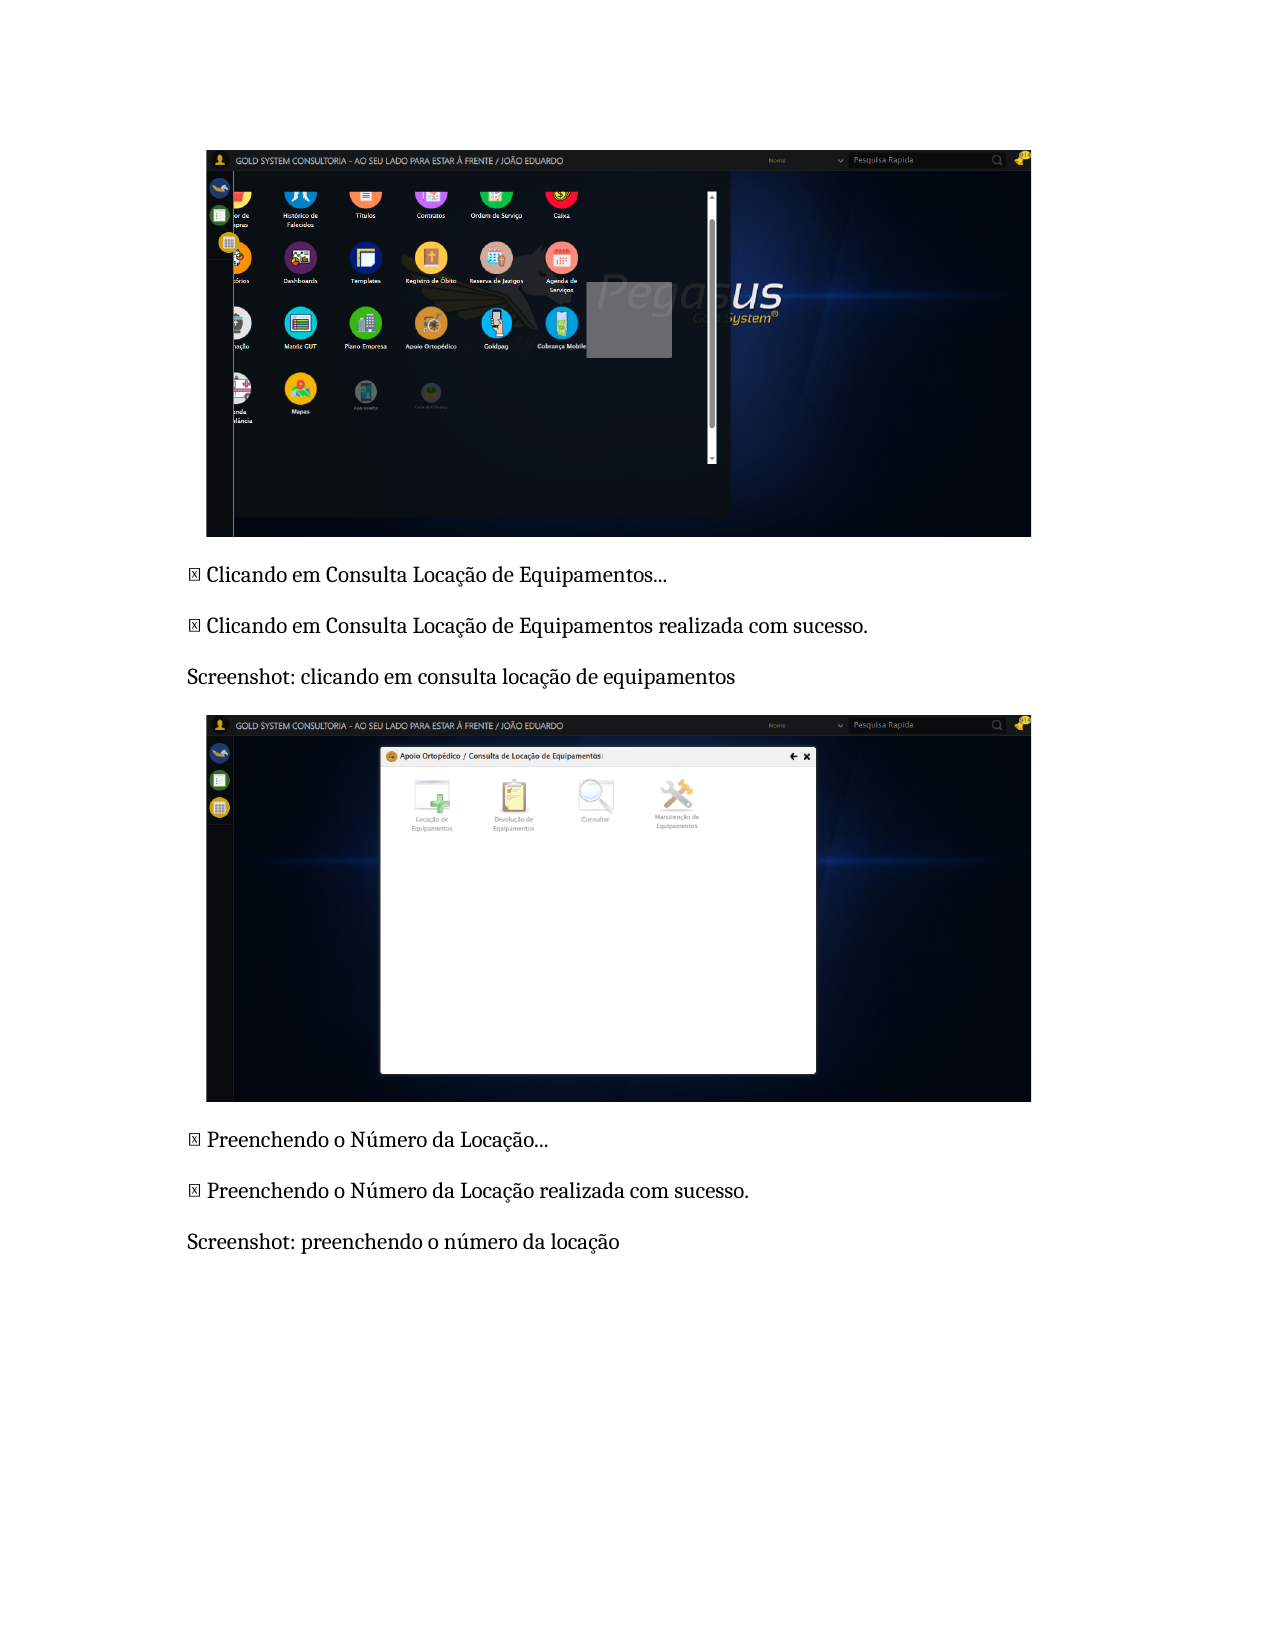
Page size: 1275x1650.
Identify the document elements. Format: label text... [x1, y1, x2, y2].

text Screenshot: preenchendo o número da locação [187, 1229, 1087, 1255]
picture [206, 715, 1032, 1102]
text ✅ Clicando em Consulta Locação de Equipamentos realizada com sucesso. [187, 613, 1087, 639]
text 🔄 Clicando em Consulta Locação de Equipamentos... [187, 562, 1087, 588]
text 🔄 Preenchendo o Número da Locação... [187, 1127, 1087, 1153]
text ✅ Preenchendo o Número da Locação realizada com sucesso. [187, 1178, 1087, 1204]
text Screenshot: clicando em consulta locação de equipamentos [187, 664, 1087, 690]
picture [206, 150, 1032, 537]
